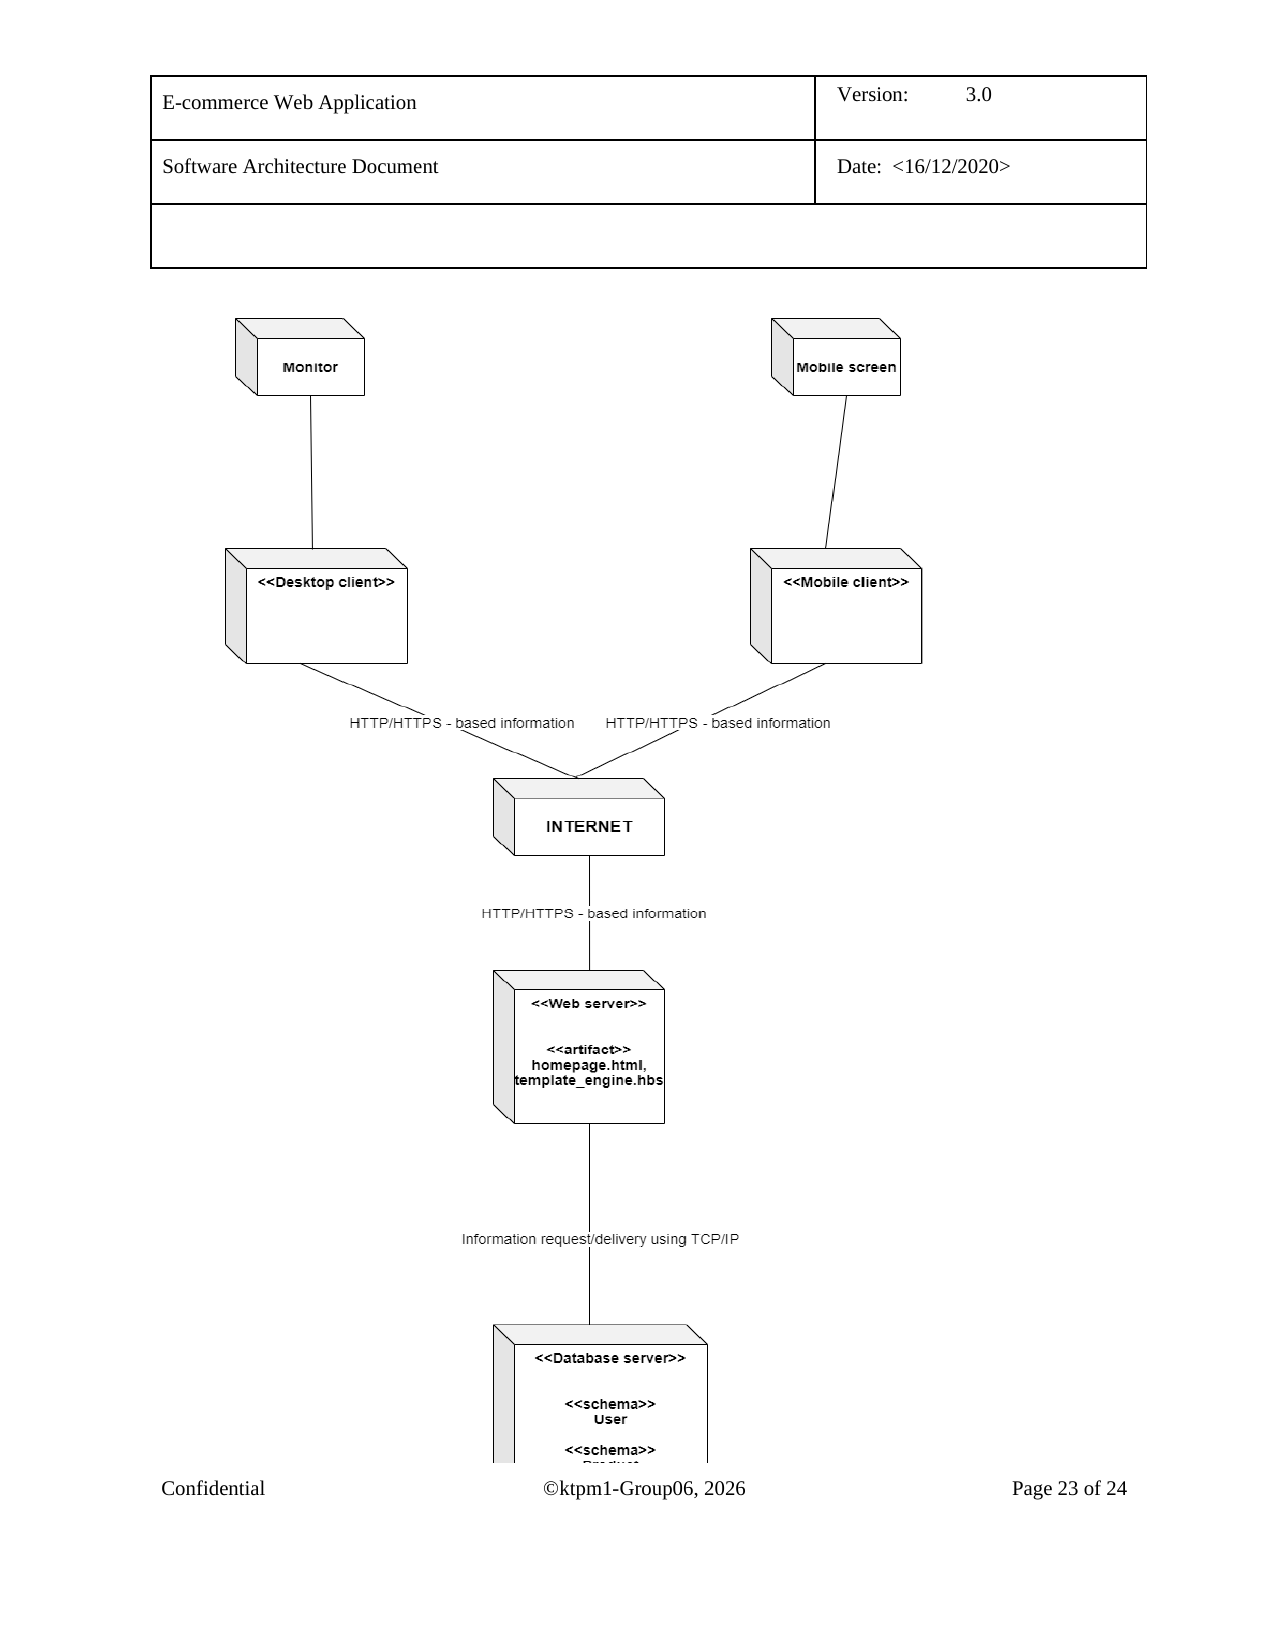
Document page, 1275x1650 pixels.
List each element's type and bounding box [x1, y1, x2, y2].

picture [225, 318, 923, 1463]
